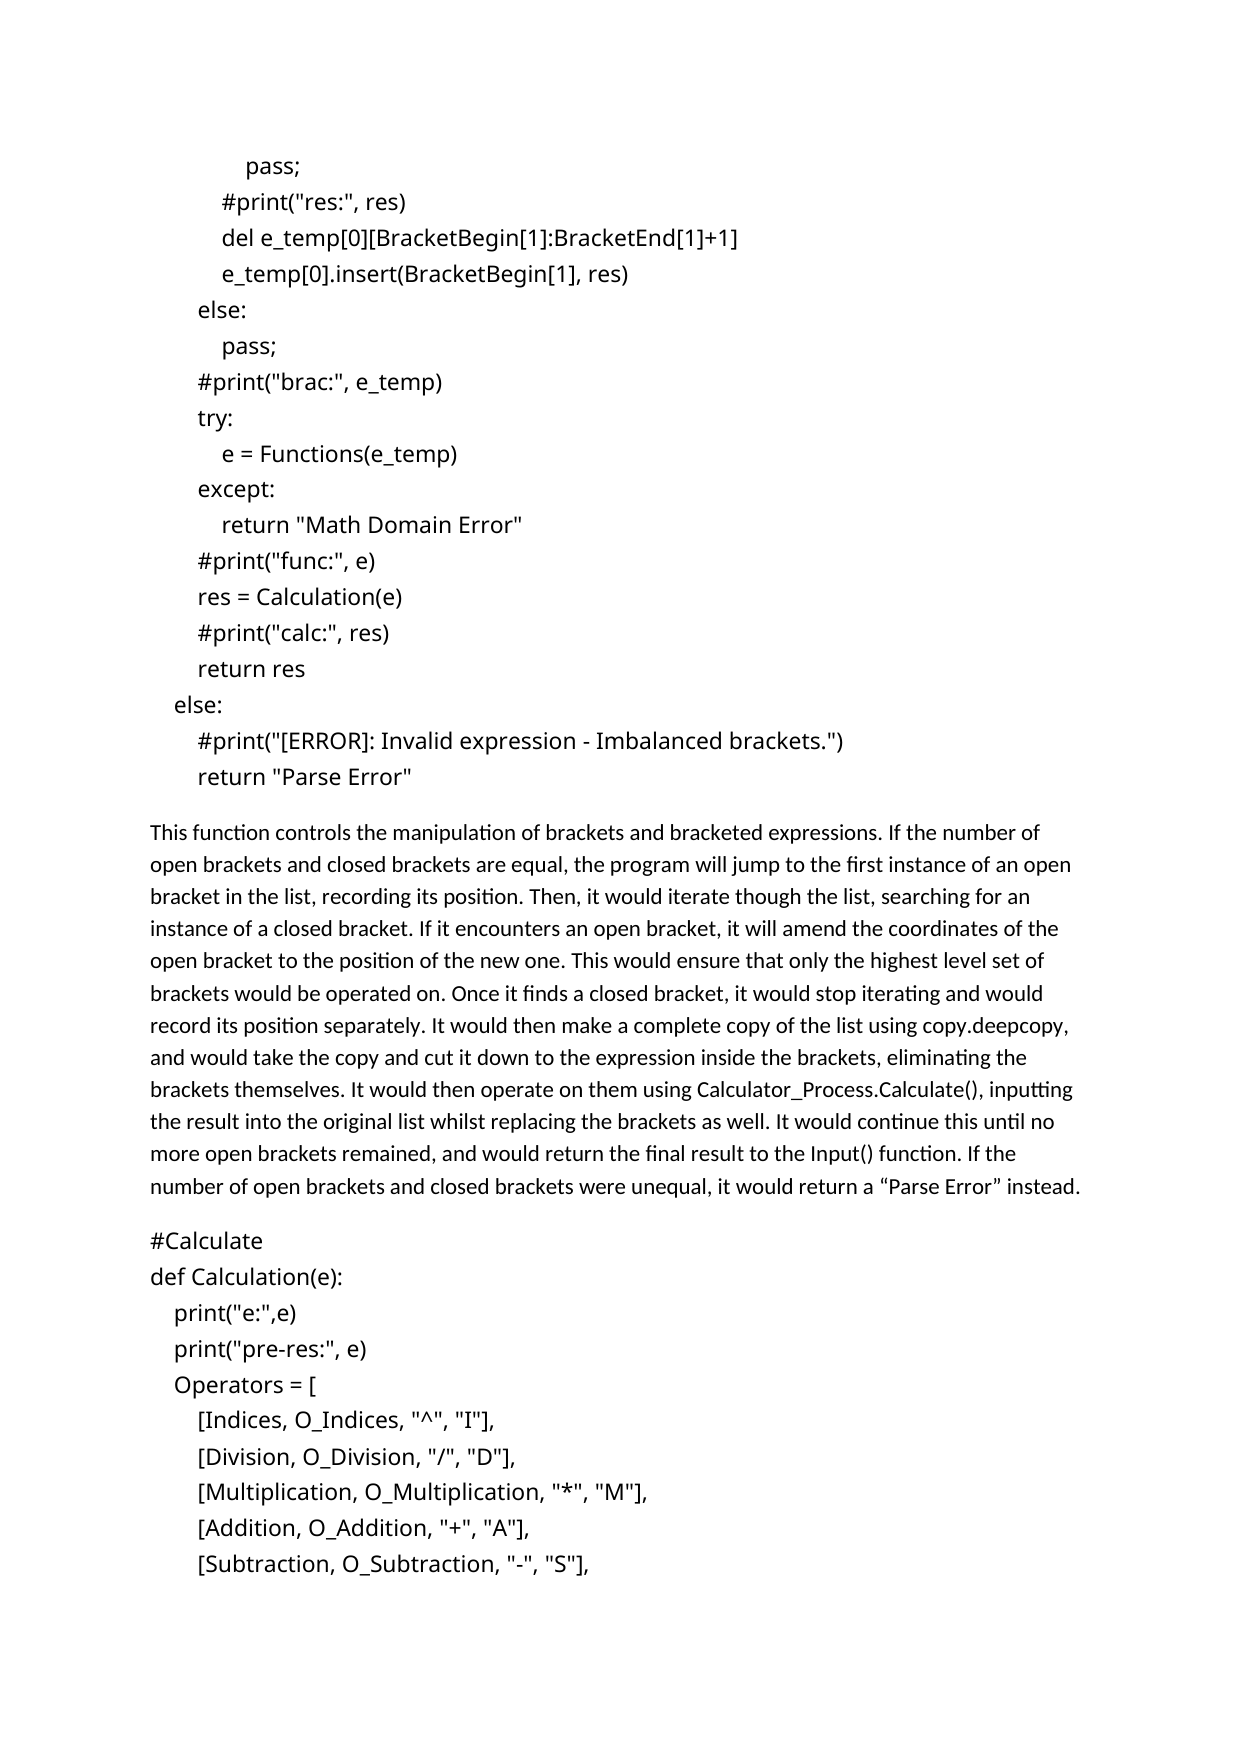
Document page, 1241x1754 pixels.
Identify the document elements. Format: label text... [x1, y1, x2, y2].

text except: [150, 473, 1090, 505]
text #print("res:", res) [150, 186, 1090, 217]
text return "Math Domain Error" [150, 509, 1090, 541]
text This function controls the manipulation of brackets and bracketed expressions. If the number of open brackets and closed brackets are equal, the program will jump to the first instance of an open bracket in the list, recording its position. Then, it would iterate though the list, searching for an instance of a closed bracket. If it encounters an open bracket, it will amend the coordinates of the open bracket to the position of the new one. This would ensure that only the highest level set of brackets would be operated on. Once it finds a closed bracket, it would stop iterating and would record its position separately. It would then make a complete copy of the list using copy.deepcopy, and would take the copy and cut it down to the expression inside the brackets, eliminating the brackets themselves. It would then operate on them using Calculator_Process.Calculate(), inputting the result into the original list whilst replacing the brackets as well. It would continue this until no more open brackets remained, and would return the final result to the Input() function. If the number of open brackets and closed brackets were unequal, it would return a “Parse Error” instead. [150, 818, 1090, 1200]
text else: [150, 689, 1090, 720]
text del e_temp[0][BracketBegin[1]:BracketEnd[1]+1] [150, 222, 1090, 253]
text [Multiplication, O_Multiplication, "*", "M"], [150, 1476, 1090, 1508]
text [Addition, O_Addition, "+", "A"], [150, 1512, 1090, 1543]
text res = Calculation(e) [150, 581, 1090, 612]
text def Calculation(e): [150, 1261, 1090, 1292]
text pass; [150, 150, 1090, 181]
text #print("brac:", e_temp) [150, 366, 1090, 397]
text try: [150, 402, 1090, 433]
text return res [150, 653, 1090, 684]
text [Indices, O_Indices, "^", "I"], [150, 1404, 1090, 1436]
text Operators = [ [150, 1368, 1090, 1400]
text [Division, O_Division, "/", "D"], [150, 1440, 1090, 1472]
text #Calculate [150, 1225, 1090, 1256]
text print("e:",e) [150, 1297, 1090, 1328]
text #print("[ERROR]: Invalid expression - Imbalanced brackets.") [150, 725, 1090, 756]
text else: [150, 294, 1090, 325]
text e_temp[0].insert(BracketBegin[1], res) [150, 258, 1090, 289]
text return "Parse Error" [150, 761, 1090, 792]
text pass; [150, 330, 1090, 361]
text print("pre-res:", e) [150, 1333, 1090, 1364]
text [Subtraction, O_Subtraction, "-", "S"], [150, 1548, 1090, 1579]
text #print("calc:", res) [150, 617, 1090, 648]
text #print("func:", e) [150, 545, 1090, 577]
text e = Functions(e_temp) [150, 437, 1090, 469]
